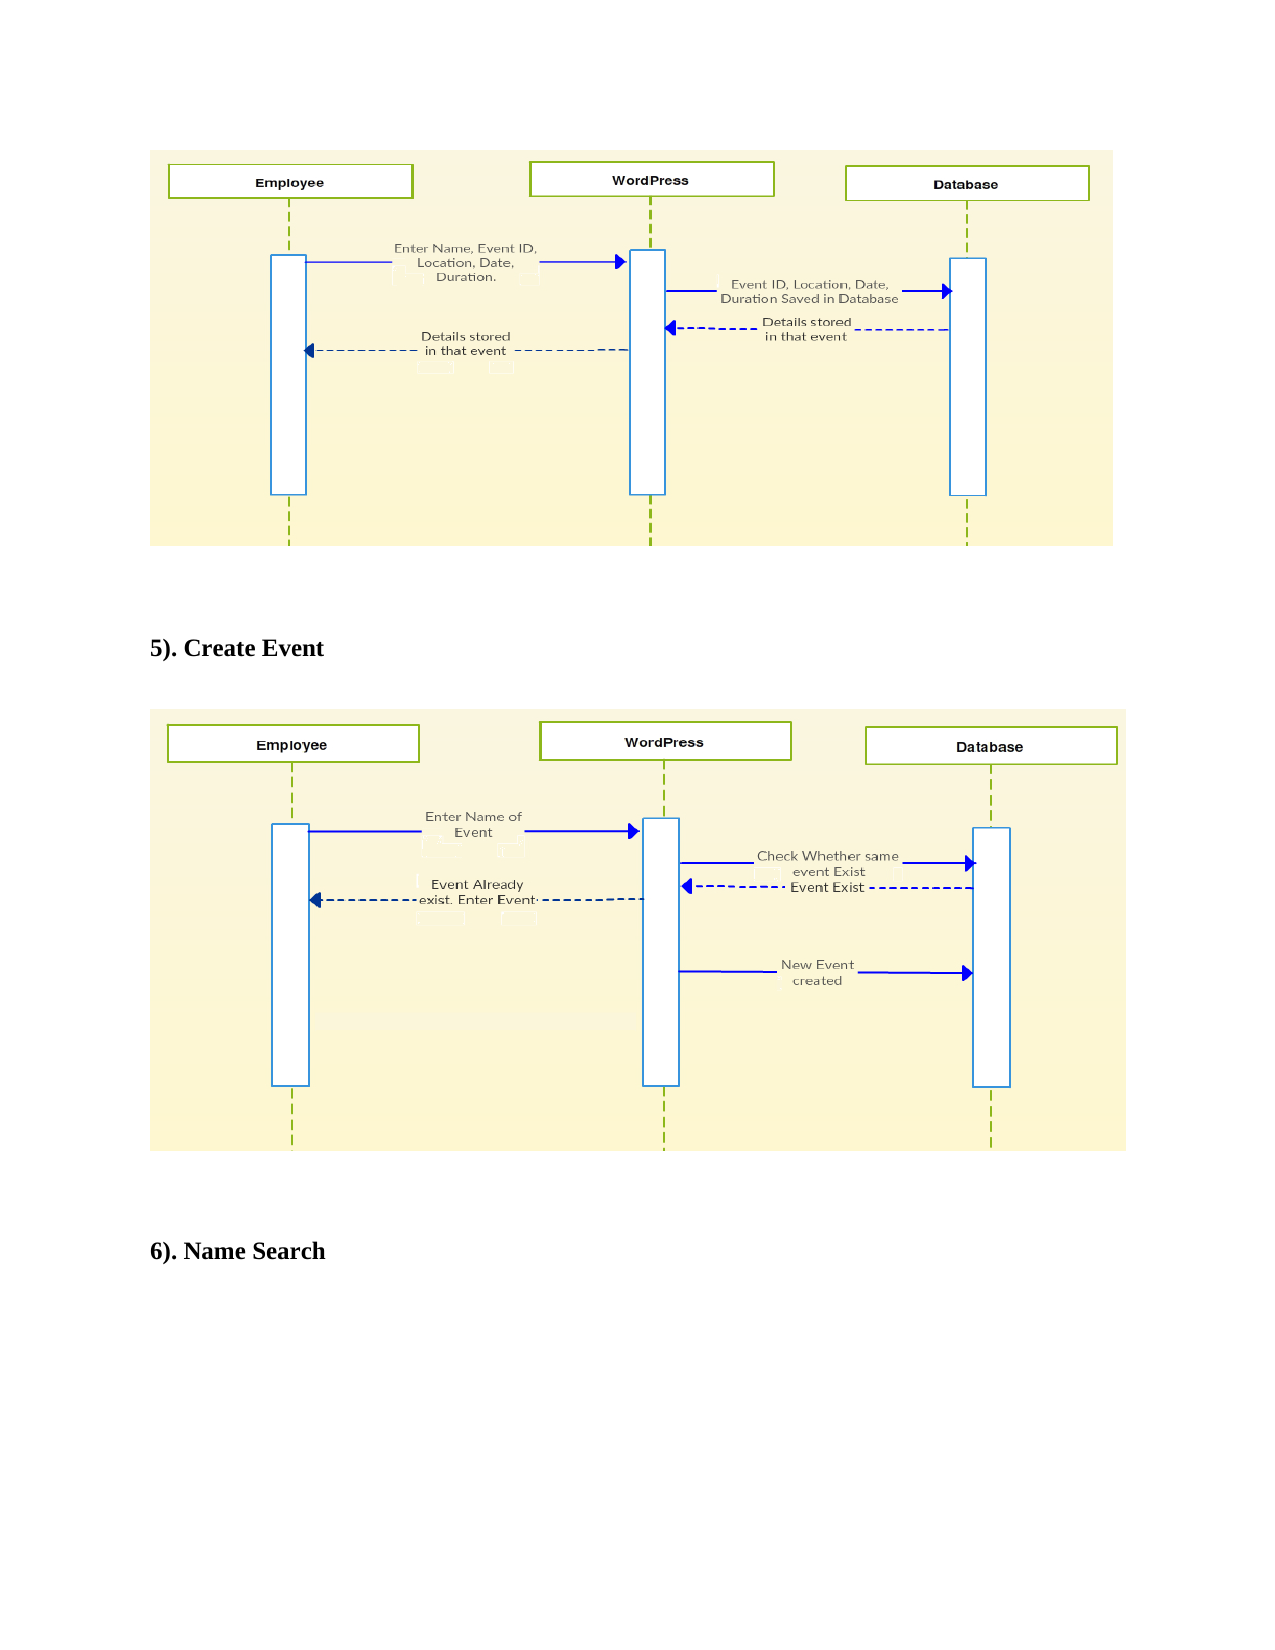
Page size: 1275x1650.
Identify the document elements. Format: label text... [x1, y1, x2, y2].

picture [150, 709, 1275, 1218]
picture [150, 150, 1275, 615]
text 6). Name Search [150, 1236, 1125, 1265]
text 5). Create Event [150, 633, 1125, 662]
